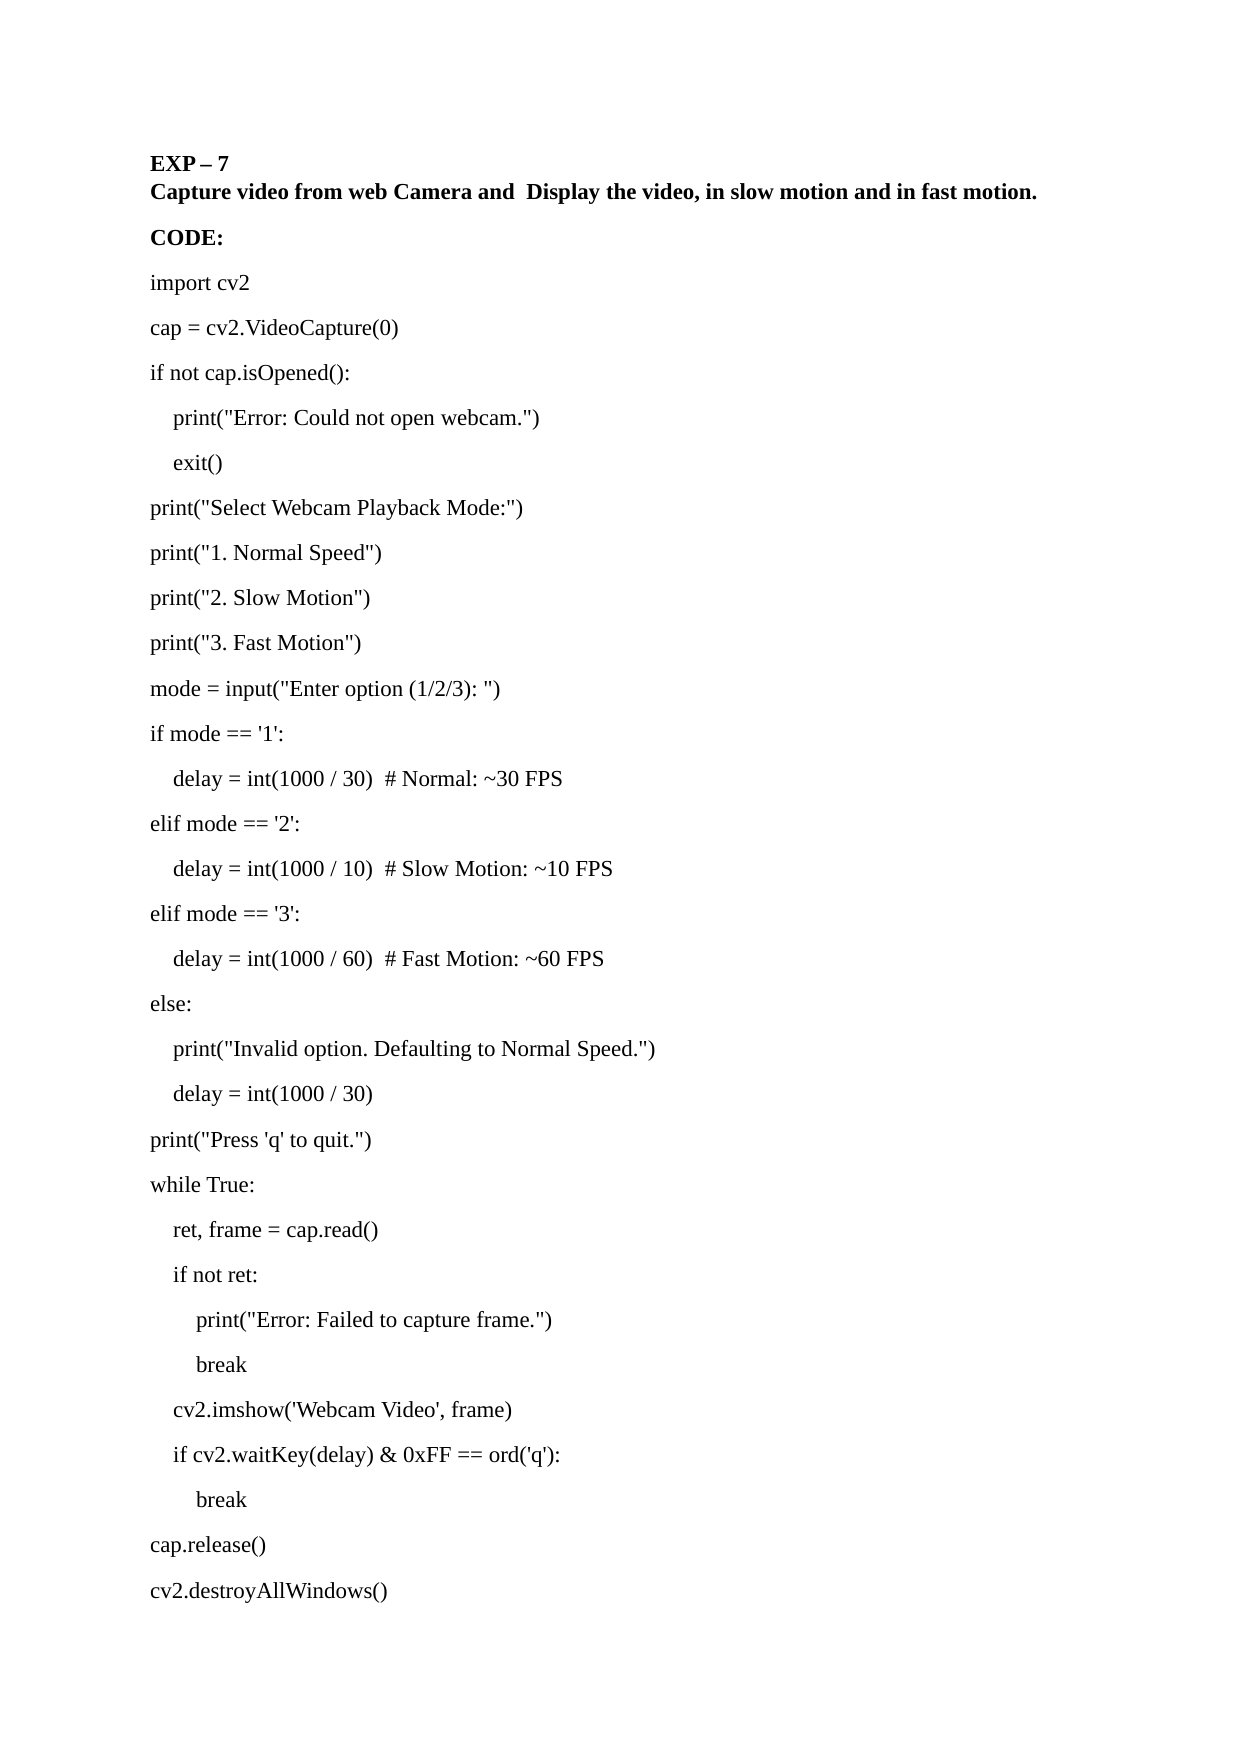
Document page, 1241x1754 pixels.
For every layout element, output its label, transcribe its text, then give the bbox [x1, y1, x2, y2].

text delay = int(1000 / 30) [150, 1081, 1090, 1107]
text elif mode == '2': [150, 810, 1090, 836]
text CODE: [150, 223, 1090, 250]
text elif mode == '3': [150, 900, 1090, 926]
text while True: [150, 1171, 1090, 1197]
text cap = cv2.VideoCapture(0) [150, 314, 1090, 340]
text break [150, 1351, 1090, 1377]
text delay = int(1000 / 30) # Normal: ~30 FPS [150, 765, 1090, 791]
text else: [150, 990, 1090, 1017]
text delay = int(1000 / 10) # Slow Motion: ~10 FPS [150, 855, 1090, 881]
text exit() [150, 449, 1090, 475]
text ret, frame = cap.read() [150, 1216, 1090, 1242]
text print("1. Normal Speed") [150, 539, 1090, 566]
text if cv2.waitKey(delay) & 0xFF == ord('q'): [150, 1441, 1090, 1468]
text if mode == '1': [150, 720, 1090, 746]
text print("Press 'q' to quit.") [150, 1126, 1090, 1152]
text print("Invalid option. Defaulting to Normal Speed.") [150, 1035, 1090, 1062]
text delay = int(1000 / 60) # Fast Motion: ~60 FPS [150, 945, 1090, 972]
text print("Select Webcam Playback Mode:") [150, 494, 1090, 521]
text print("2. Slow Motion") [150, 584, 1090, 611]
text EXP – 7 Capture video from web Camera and Display the video, in slow motion and in fast motion. [150, 150, 1090, 205]
text if not ret: [150, 1261, 1090, 1287]
text if not cap.isOpened(): [150, 359, 1090, 385]
text import cv2 [150, 269, 1090, 295]
text print("3. Fast Motion") [150, 629, 1090, 656]
text print("Error: Could not open webcam.") [150, 404, 1090, 430]
text mode = input("Enter option (1/2/3): ") [150, 674, 1090, 701]
text cap.release() [150, 1532, 1090, 1558]
text cv2.destroyAllWindows() [150, 1577, 1090, 1603]
text cv2.imshow('Webcam Video', frame) [150, 1396, 1090, 1423]
text print("Error: Failed to capture frame.") [150, 1306, 1090, 1332]
text break [150, 1486, 1090, 1513]
